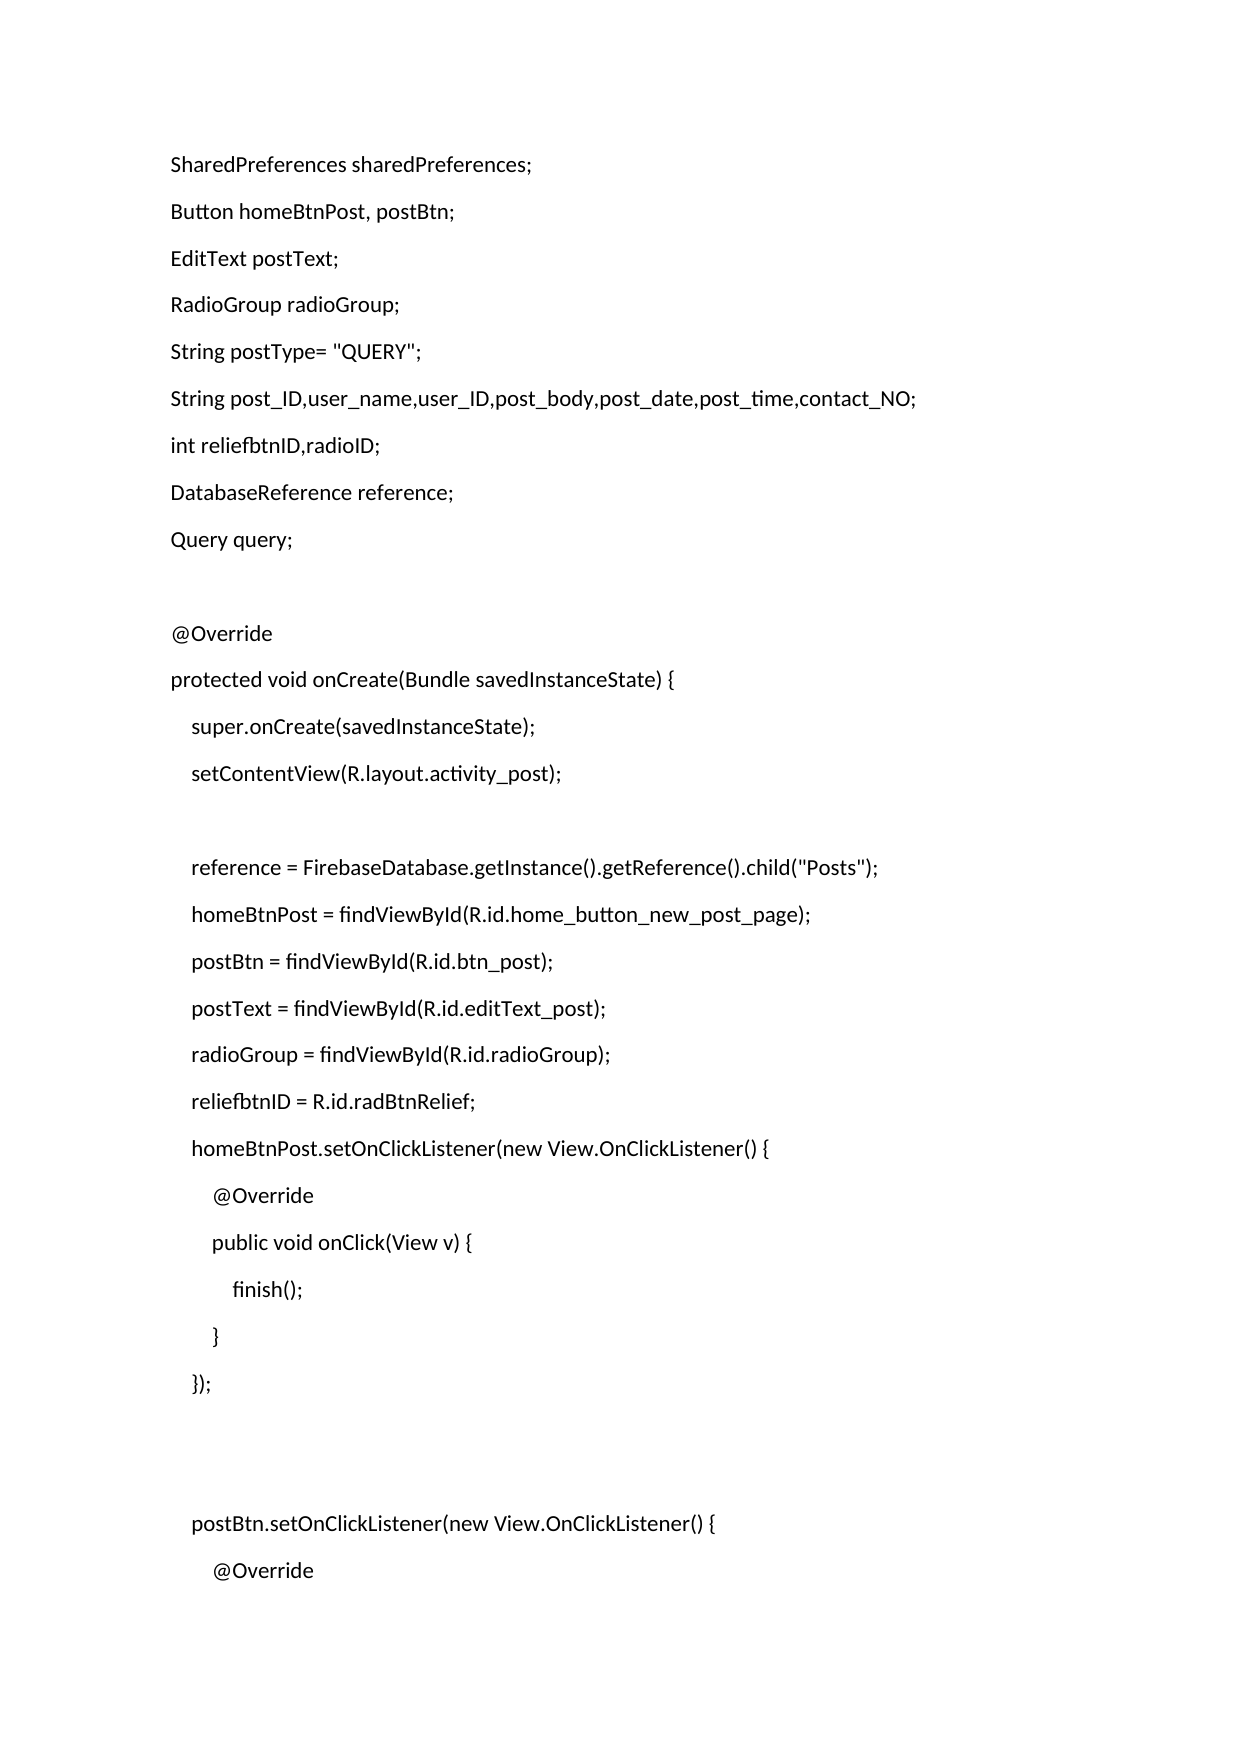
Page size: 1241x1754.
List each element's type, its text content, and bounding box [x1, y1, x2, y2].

text EditText postText; [150, 244, 1090, 272]
text Button homeBtnPost, postBtn; [150, 197, 1090, 225]
text SharedPreferences sharedPreferences; [150, 150, 1090, 178]
text reference = FirebaseDatabase.getInstance().getReference().child("Posts"); [150, 853, 1090, 881]
text } [150, 1322, 1090, 1350]
text String post_ID,user_name,user_ID,post_body,post_date,post_time,contact_NO; [150, 384, 1090, 412]
text DatabaseReference reference; [150, 478, 1090, 506]
text postBtn.setOnClickListener(new View.OnClickListener() { [150, 1509, 1090, 1537]
text finish(); [150, 1275, 1090, 1303]
text postText = findViewById(R.id.editText_post); [150, 994, 1090, 1022]
text public void onClick(View v) { [150, 1228, 1090, 1256]
text String postType= "QUERY"; [150, 337, 1090, 366]
text @Override [150, 1556, 1090, 1584]
text setContentView(R.layout.activity_post); [150, 759, 1090, 787]
text @Override [150, 619, 1090, 647]
text super.onCreate(savedInstanceState); [150, 712, 1090, 741]
text Query query; [150, 525, 1090, 553]
text protected void onCreate(Bundle savedInstanceState) { [150, 666, 1090, 694]
text homeBtnPost = findViewById(R.id.home_button_new_post_page); [150, 900, 1090, 928]
text homeBtnPost.setOnClickListener(new View.OnClickListener() { [150, 1134, 1090, 1162]
text postBtn = findViewById(R.id.btn_post); [150, 947, 1090, 975]
text @Override [150, 1181, 1090, 1209]
text int reliefbtnID,radioID; [150, 431, 1090, 459]
text radioGroup = findViewById(R.id.radioGroup); [150, 1041, 1090, 1069]
text }); [150, 1369, 1090, 1397]
text reliefbtnID = R.id.radBtnRelief; [150, 1087, 1090, 1116]
text RadioGroup radioGroup; [150, 291, 1090, 319]
